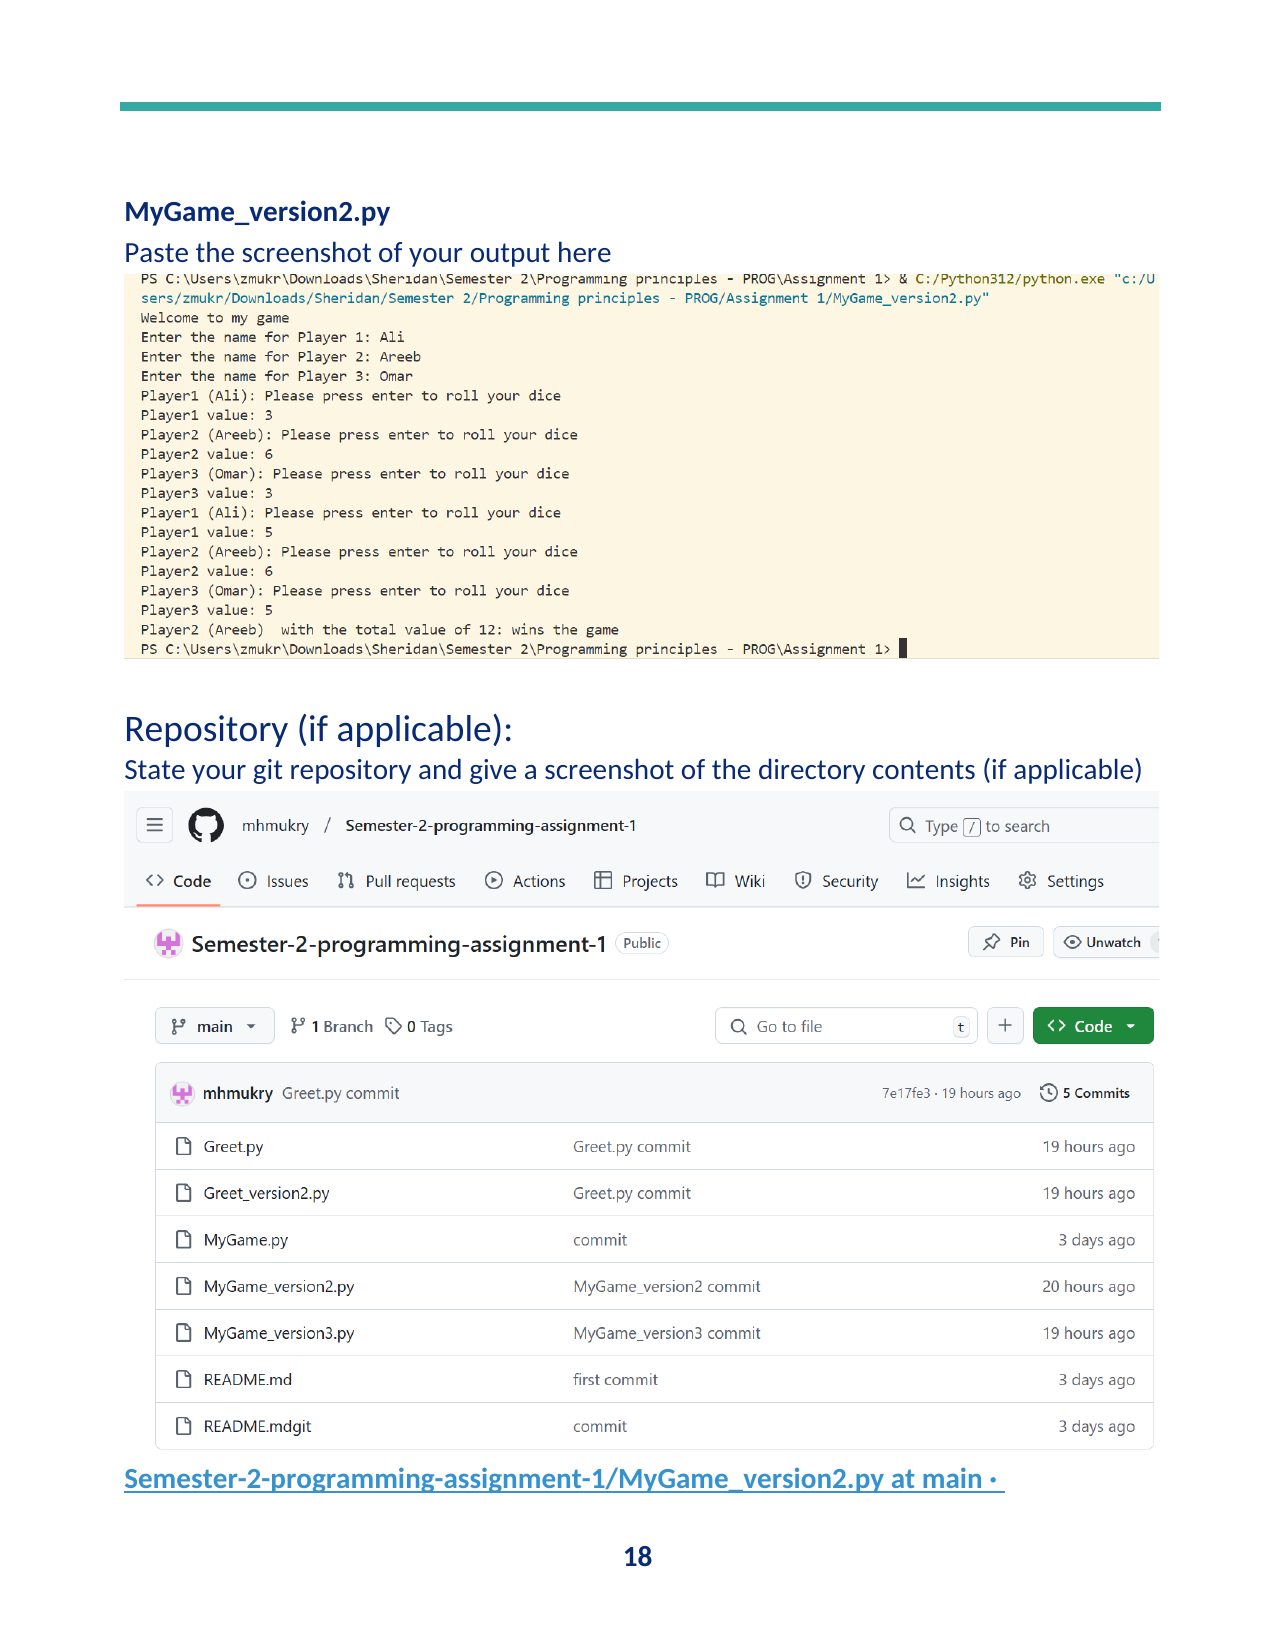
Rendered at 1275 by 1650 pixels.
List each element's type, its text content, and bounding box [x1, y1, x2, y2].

picture [124, 791, 1160, 1456]
picture [124, 274, 1160, 659]
